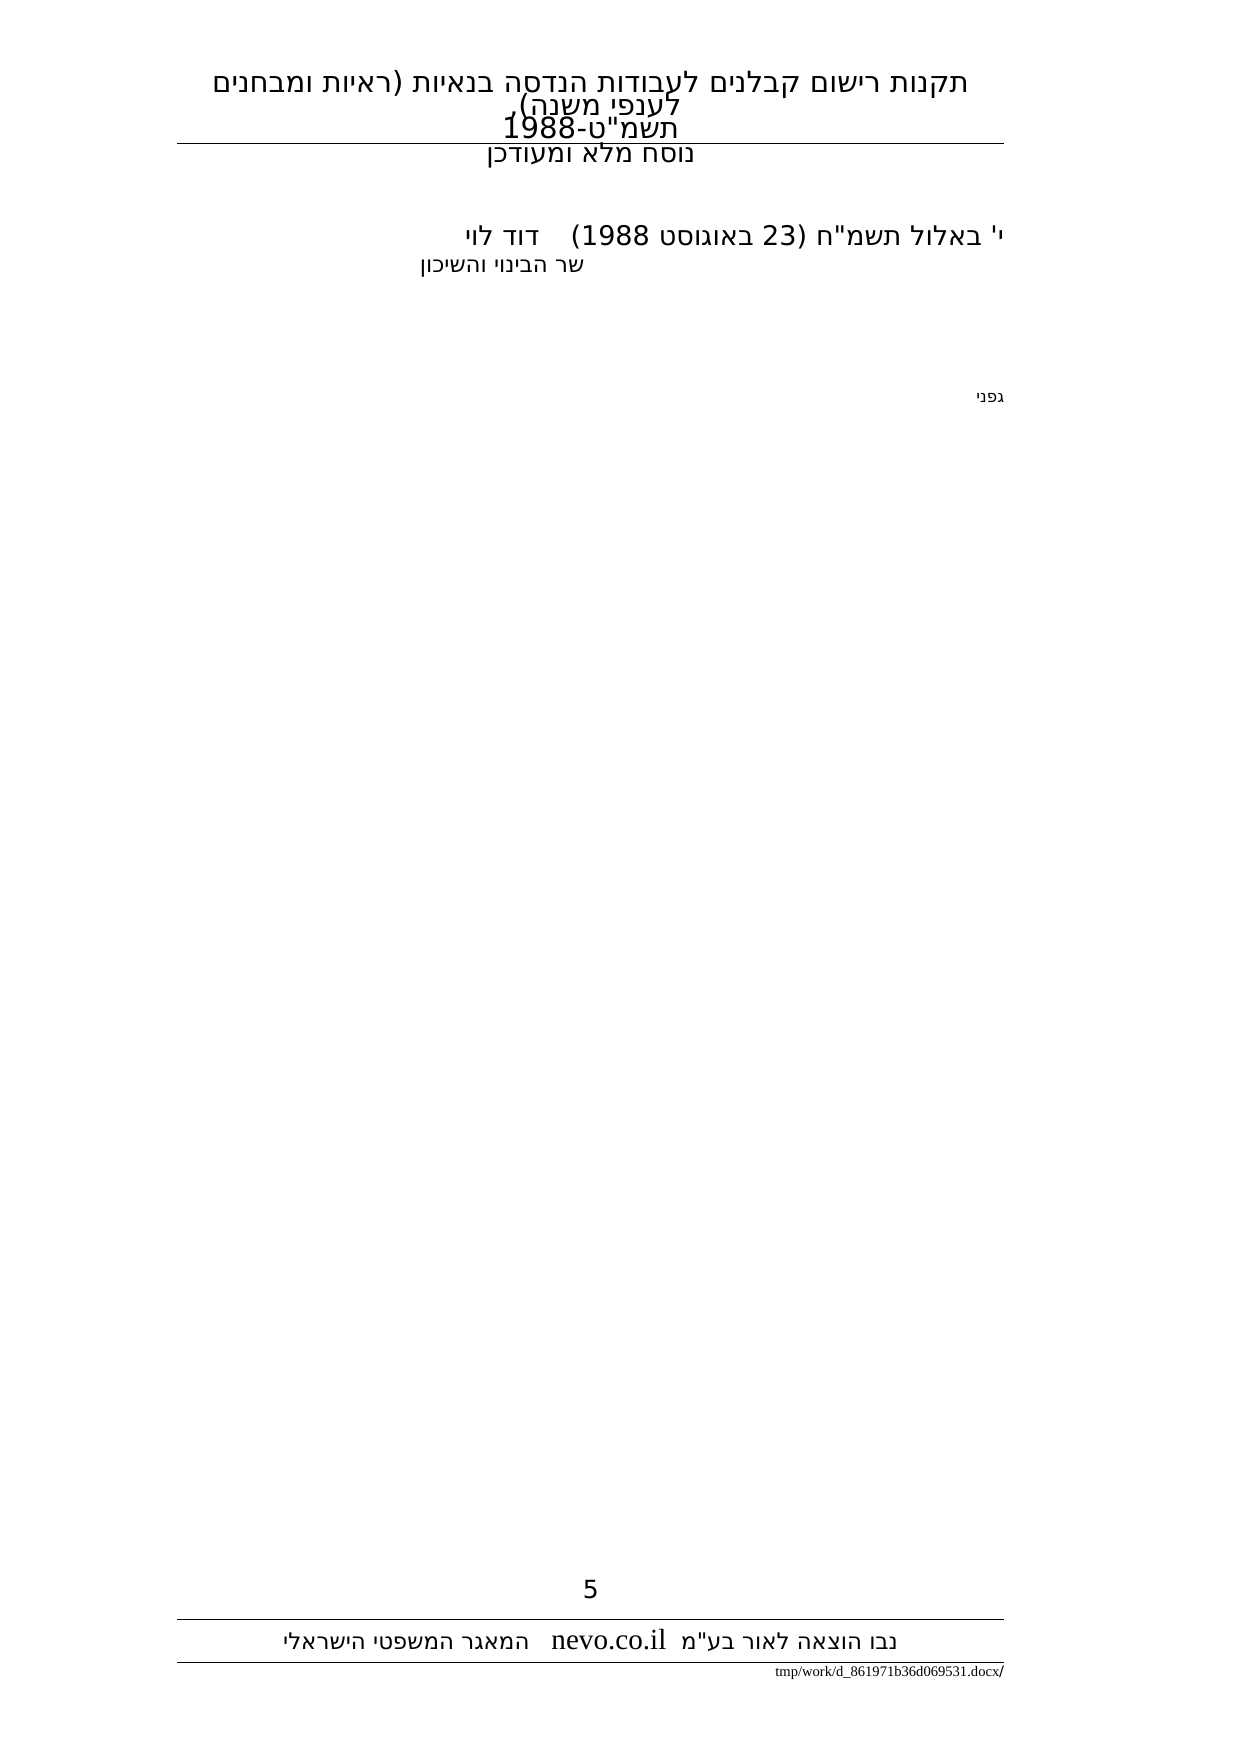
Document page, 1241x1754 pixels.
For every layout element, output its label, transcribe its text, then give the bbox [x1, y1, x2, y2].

text שר הבינוי והשיכון [177, 251, 1004, 278]
text גפני [177, 387, 1004, 407]
text י' באלול תשמ"ח (23 באוגוסט 1988) דוד לוי [177, 220, 1004, 251]
